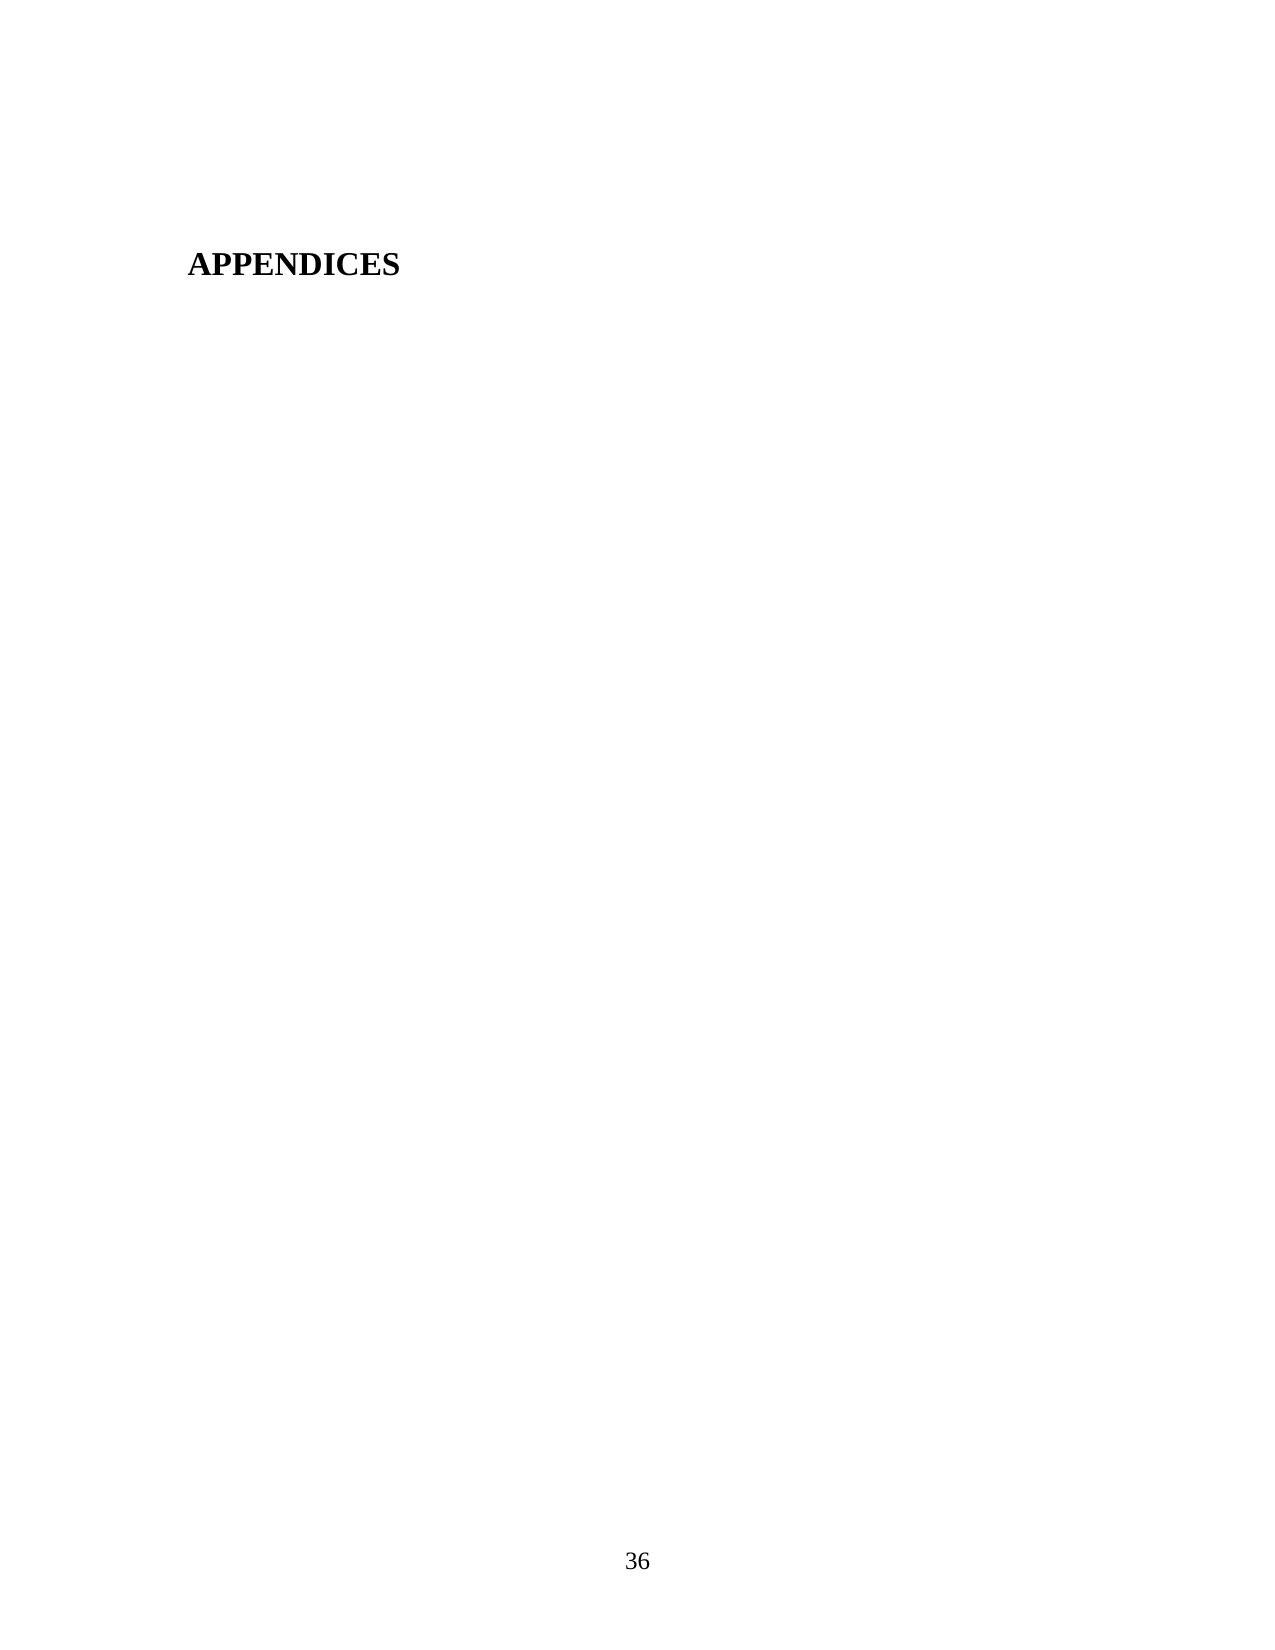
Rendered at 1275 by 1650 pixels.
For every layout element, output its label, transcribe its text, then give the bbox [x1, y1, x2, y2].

subtitle APPENDICES [187, 244, 1087, 282]
